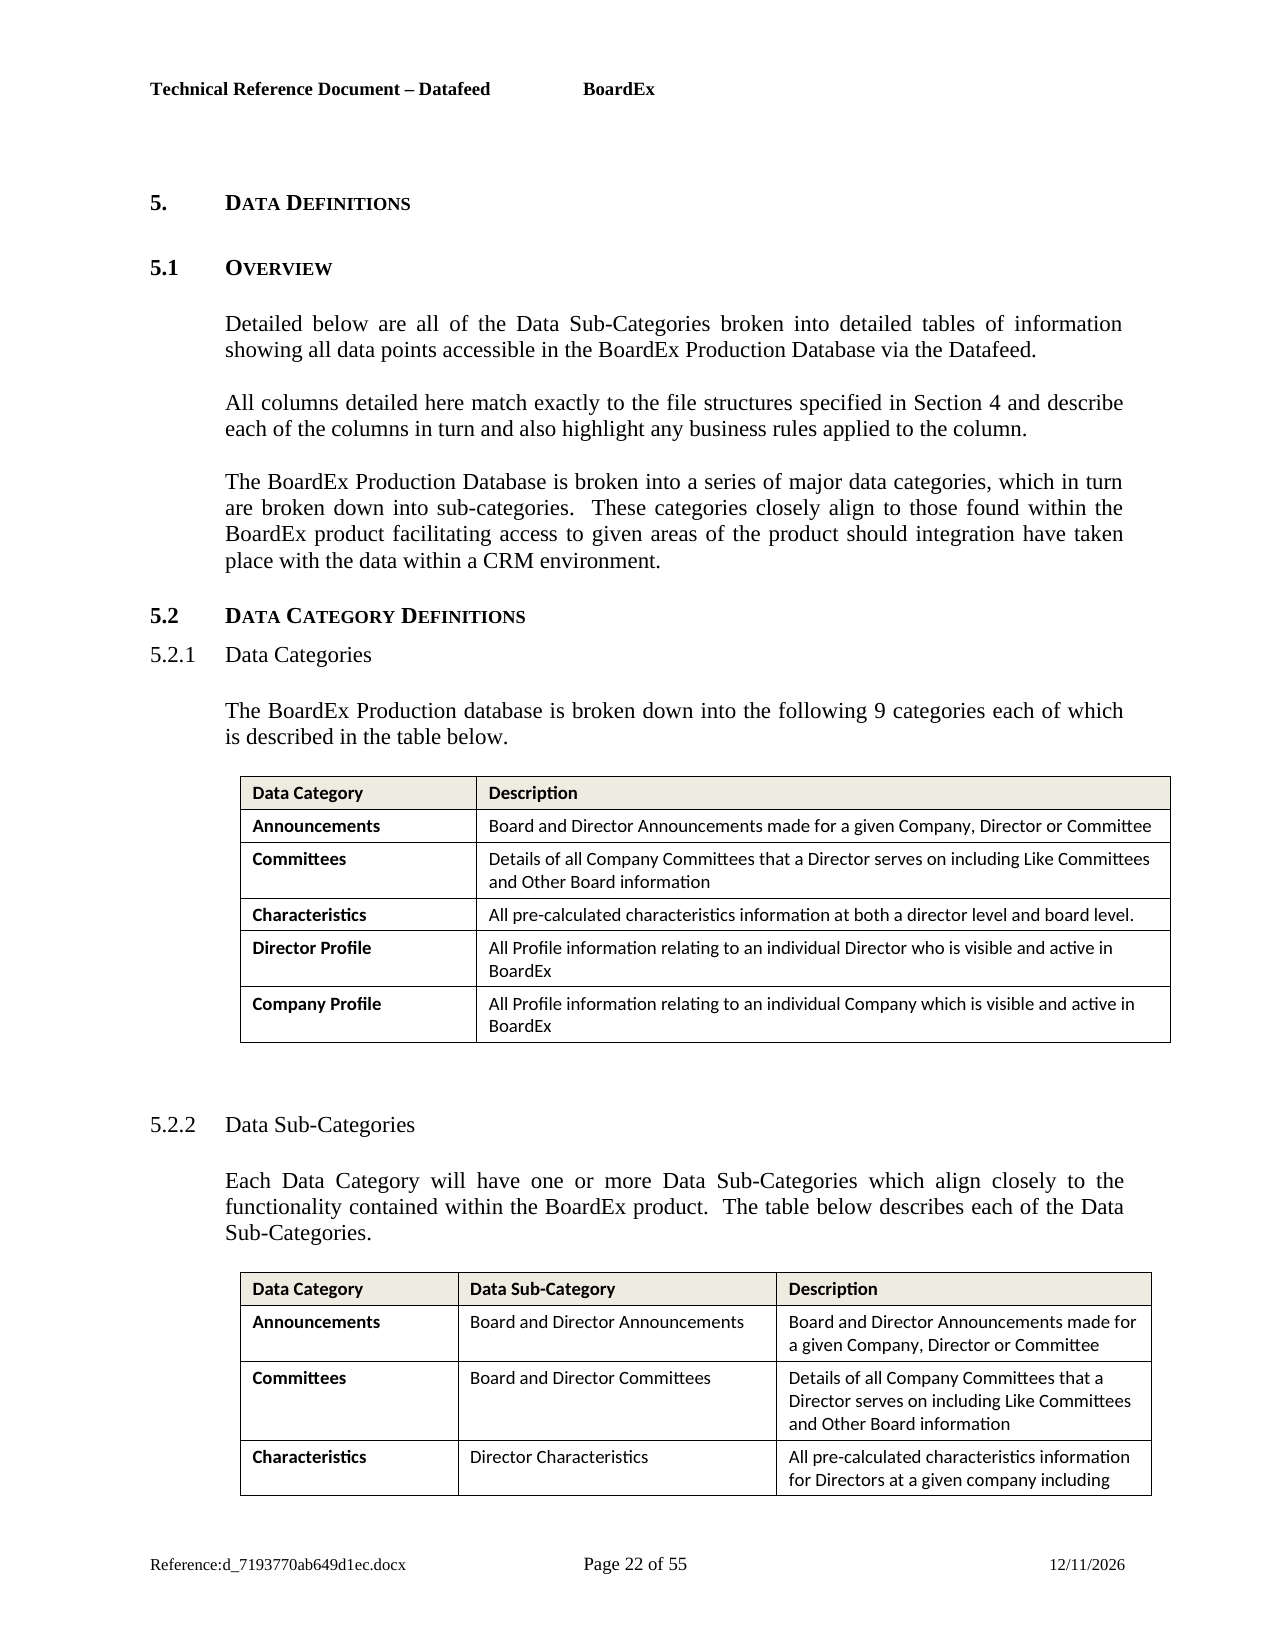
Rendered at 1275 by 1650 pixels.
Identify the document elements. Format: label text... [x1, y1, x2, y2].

table_cell Characteristics [241, 1457, 458, 1489]
table_header Data Category [241, 794, 476, 825]
text Each Data Category will have one or more Data Sub-Categories which align closely to the functionality contained within the BoardEx product. The table below describes each of the Data Sub-Categories. [225, 1183, 1125, 1262]
table_header Data Category [241, 1290, 458, 1322]
subtitle Data Definitions [150, 150, 1125, 225]
table_cell Details of all Company Committees that a Director serves on including Like Committees and Other Board information [777, 1379, 1151, 1456]
table_header Description [777, 1290, 1151, 1322]
table_cell Committees [241, 859, 476, 914]
text The BoardEx Production database is broken down into the following 9 categories each of which is described in the table below. [225, 713, 1125, 766]
table_cell Committees [241, 1379, 458, 1456]
table_cell All Profile information relating to an individual Company which is visible and active in BoardEx [477, 1004, 1170, 1059]
subtitle Data Category Definitions [150, 602, 1125, 629]
table_cell Company Profile [241, 1004, 476, 1059]
text All columns detailed here match exactly to the file structures specified in Section 4 and describe each of the columns in turn and also highlight any business rules applied to the column. [225, 389, 1125, 441]
table_cell Board and Director Announcements [459, 1323, 776, 1377]
subtitle Overview [150, 254, 1125, 281]
subtitle Data Sub-Categories [150, 1128, 1125, 1154]
table_cell All pre-calculated characteristics information at both a director level and board level. [477, 915, 1170, 947]
text Detailed below are all of the Data Sub-Categories broken into detailed tables of information showing all data points accessible in the BoardEx Production Database via the Datafeed. [225, 310, 1125, 362]
table_header Description [477, 794, 1170, 825]
table_header Data Sub-Category [459, 1290, 776, 1322]
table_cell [777, 1457, 1151, 1489]
text The BoardEx Production Database is broken into a series of major data categories, which in turn are broken down into sub-categories. These categories closely align to those found within the BoardEx product facilitating access to given areas of the product should integration have taken place with the data within a CRM environment. [225, 468, 1125, 573]
table_cell All Profile information relating to an individual Director who is visible and active in BoardEx [477, 948, 1170, 1003]
table_cell Director Profile [241, 948, 476, 1003]
table_cell Characteristics [241, 915, 476, 947]
table_cell Announcements [241, 826, 476, 858]
table_cell Announcements [241, 1323, 458, 1377]
table_cell Board and Director Announcements made for a given Company, Director or Committee [477, 826, 1170, 858]
table_cell Board and Director Committees [459, 1379, 776, 1456]
table_cell Details of all Company Committees that a Director serves on including Like Committees and Other Board information [477, 859, 1170, 914]
table_cell Board and Director Announcements made for a given Company, Director or Committee [777, 1323, 1151, 1377]
subtitle Data Categories [150, 658, 1125, 684]
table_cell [459, 1457, 776, 1489]
